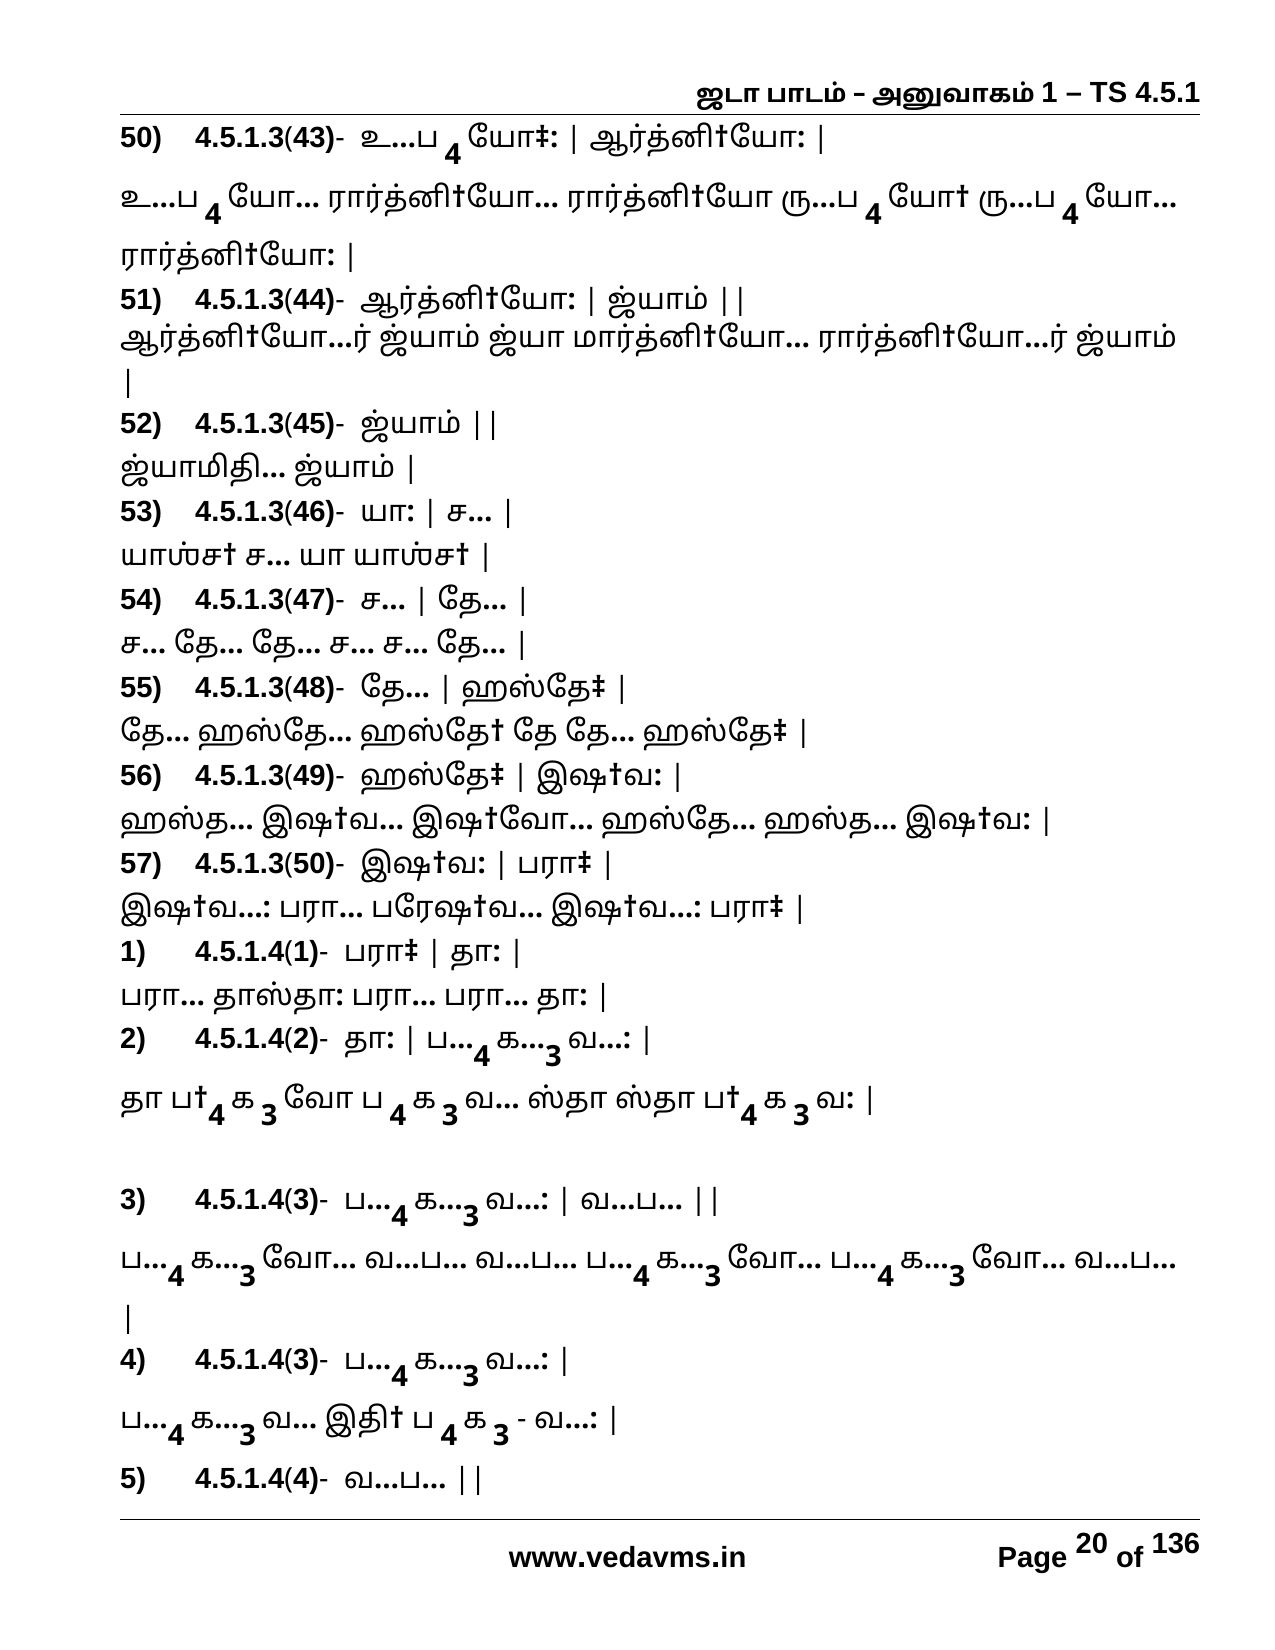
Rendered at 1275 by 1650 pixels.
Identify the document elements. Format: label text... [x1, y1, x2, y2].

text 3) 4.5.1.4(3)- ப…4க…3வ…: | வ…ப… || [120, 1178, 1200, 1235]
text பரா… தாஸ்தா: பரா… பரா… தா: | [120, 974, 1200, 1016]
text 50) 4.5.1.3(43)- உ…ப4யோ‡: | ஆர்த்னி†யோ: | [120, 116, 1200, 173]
text உ…ப4யோ… ரார்த்னி†யோ… ரார்த்னி†யோ ரு…ப4யோ† ரு…ப4யோ… ரார்த்னி†யோ: | [120, 176, 1200, 276]
text 55) 4.5.1.3(48)- தே… | ஹஸ்தே‡ | [120, 666, 1200, 708]
text 57) 4.5.1.3(50)- இஷ†வ: | பரா‡ | [120, 842, 1200, 884]
text 2) 4.5.1.4(2)- தா: | ப…4க…3வ…: | [120, 1018, 1200, 1074]
text ஹஸ்த… இஷ†வ… இஷ†வோ… ஹஸ்தே… ஹஸ்த… இஷ†வ: | [120, 798, 1200, 840]
text 53) 4.5.1.3(46)- யா: | ச… | [120, 490, 1200, 532]
text இஷ†வ…: பரா… பரேஷ†வ… இஷ†வ…: பரா‡ | [120, 886, 1200, 928]
text 51) 4.5.1.3(44)- ஆர்த்னி†யோ: | ஜ்யாம் || [120, 278, 1200, 320]
text தா ப†4க3வோ ப4க3வ… ஸ்தா ஸ்தா ப†4க3வ: | [120, 1077, 1200, 1134]
text 5) 4.5.1.4(4)- வ…ப… || [120, 1457, 1200, 1499]
text ப…4க…3வோ… வ…ப… வ…ப… ப…4க…3வோ… ப…4க…3வோ… வ…ப… | [120, 1238, 1200, 1336]
text 52) 4.5.1.3(45)- ஜ்யாம் || [120, 402, 1200, 444]
text ச… தே… தே… ச… ச… தே… | [120, 622, 1200, 664]
text ஜ்யாமிதி… ஜ்யாம் | [120, 446, 1200, 488]
text 54) 4.5.1.3(47)- ச… | தே… | [120, 578, 1200, 620]
text தே… ஹஸ்தே… ஹஸ்தே† தே தே… ஹஸ்தே‡ | [120, 710, 1200, 752]
text 4) 4.5.1.4(3)- ப…4க…3வ…: | [120, 1338, 1200, 1395]
text 1) 4.5.1.4(1)- பரா‡ | தா: | [120, 930, 1200, 972]
text 56) 4.5.1.3(49)- ஹஸ்தே‡ | இஷ†வ: | [120, 754, 1200, 796]
text யாஶ்ச† ச… யா யாஶ்ச† | [120, 534, 1200, 576]
text ஆர்த்னி†யோ…ர் ஜ்யாம் ஜ்யா மார்த்னி†யோ… ரார்த்னி†யோ…ர் ஜ்யாம் | [120, 322, 1200, 400]
text ப…4க…3வ… இதி† ப4க3 - வ…: | [120, 1398, 1200, 1454]
